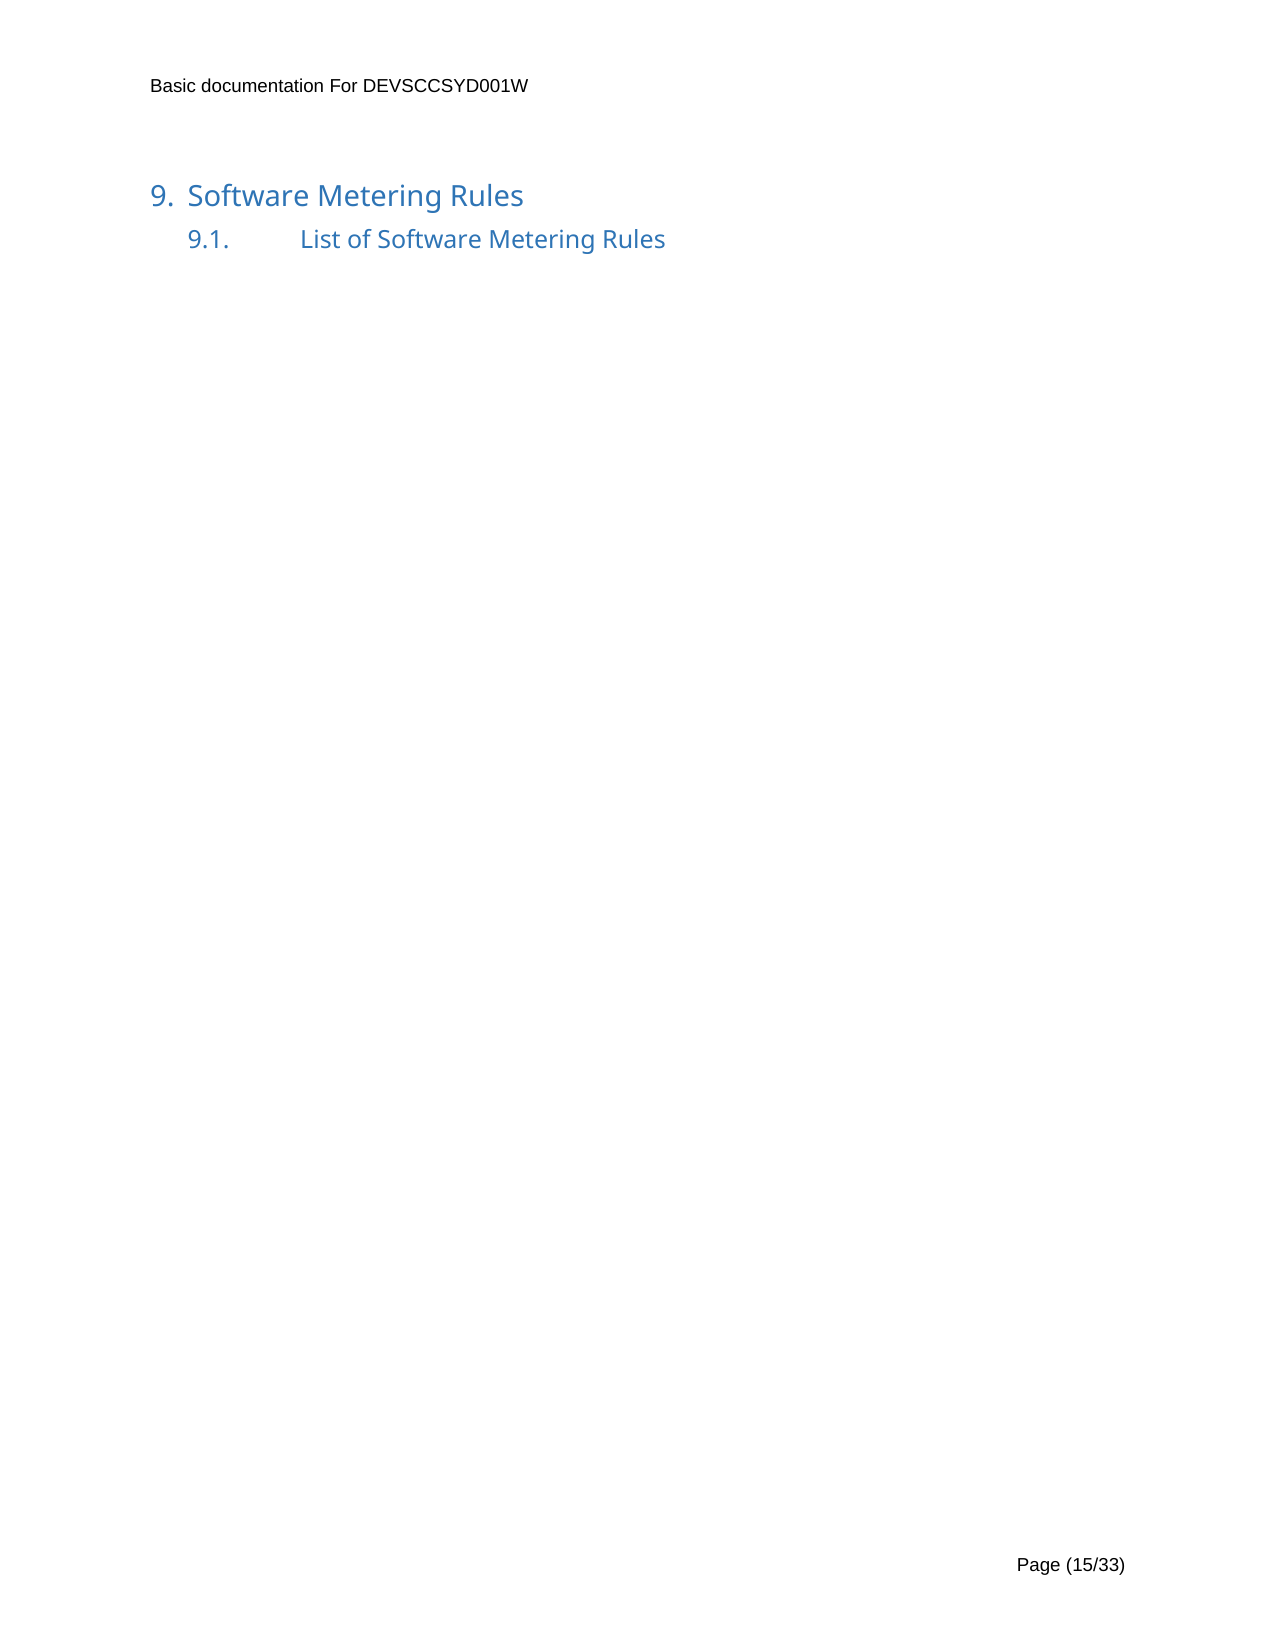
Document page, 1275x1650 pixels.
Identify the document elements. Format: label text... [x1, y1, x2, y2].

subtitle List of Software Metering Rules [187, 222, 1125, 256]
subtitle Software Metering Rules [150, 175, 1125, 215]
